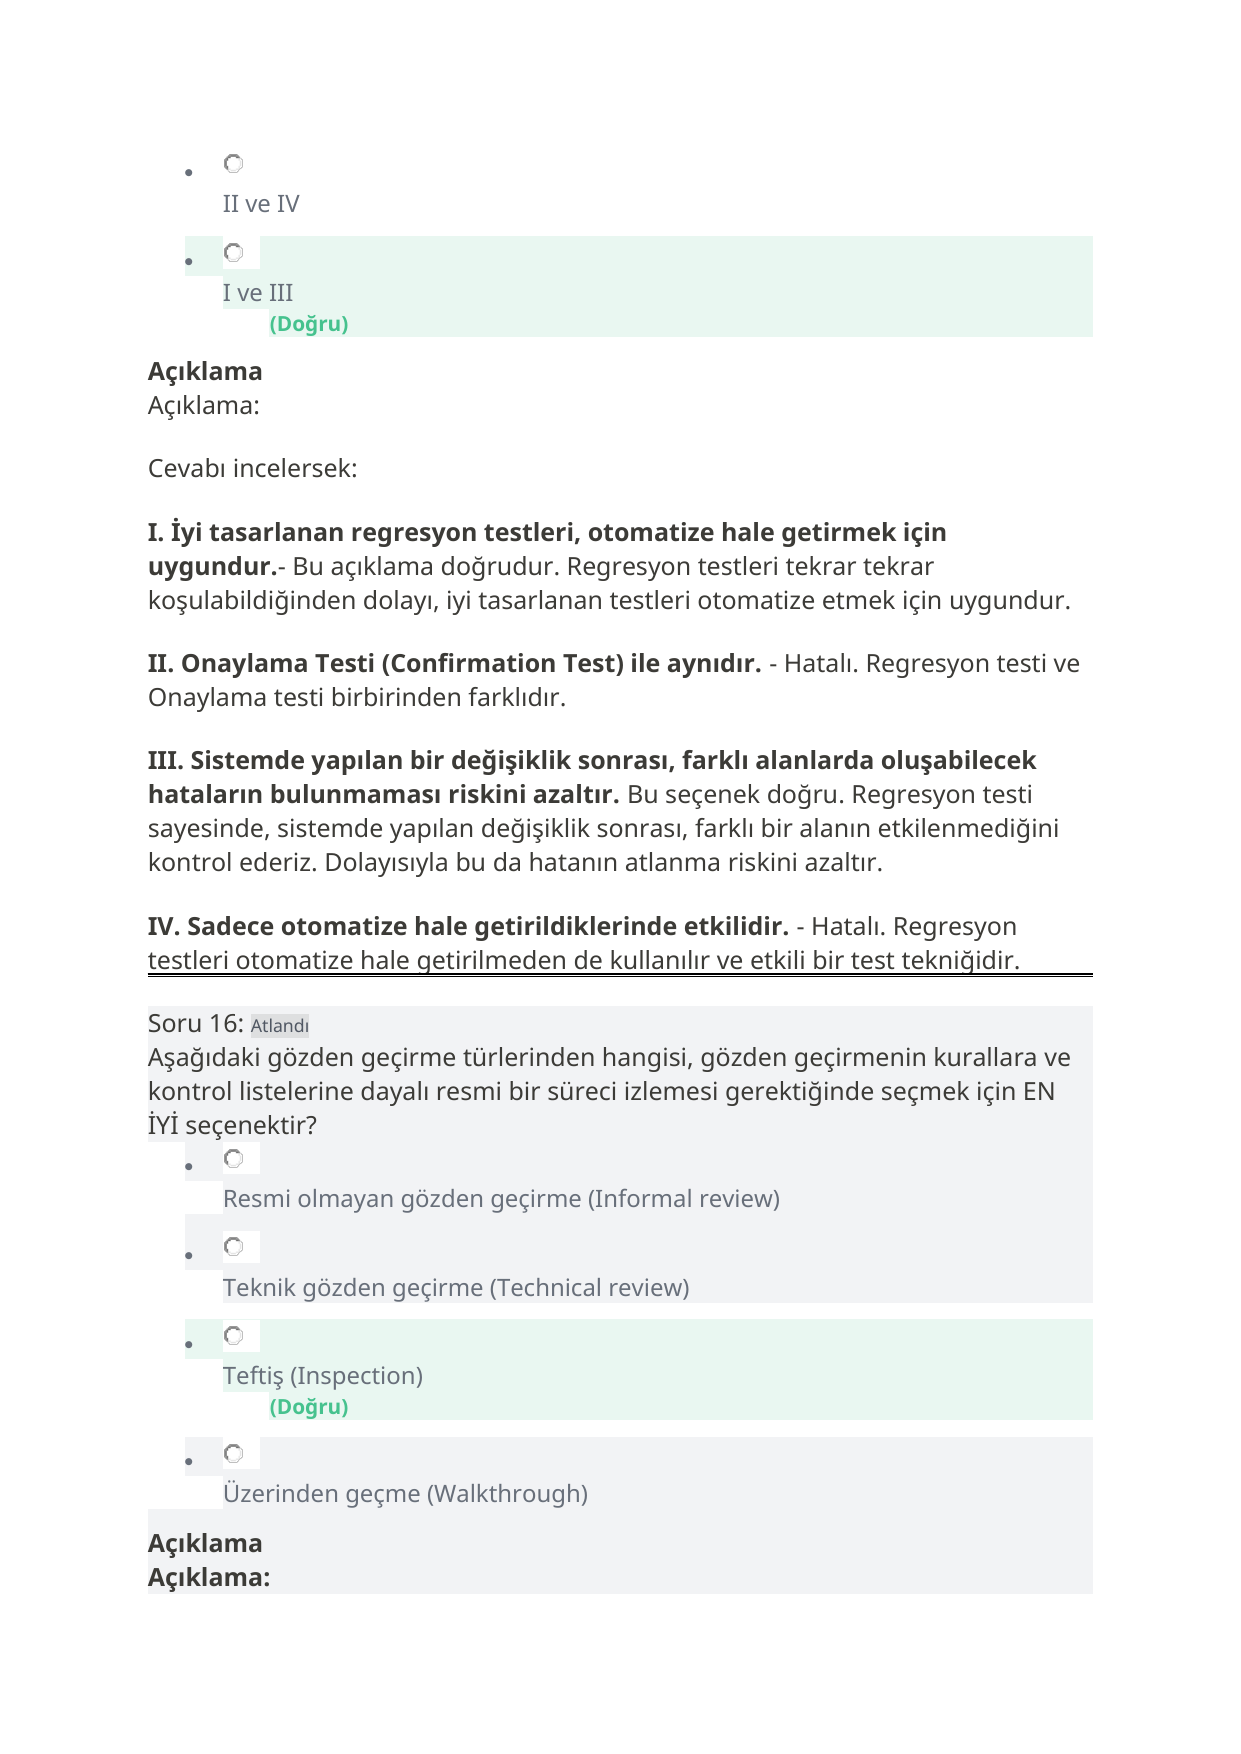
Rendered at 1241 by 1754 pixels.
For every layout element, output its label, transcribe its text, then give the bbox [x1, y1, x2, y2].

text (Doğru) [269, 309, 1093, 337]
text Açıklama [148, 354, 1093, 388]
list ​ [185, 1437, 1093, 1476]
text (Doğru) [269, 1392, 1093, 1420]
text Aşağıdaki gözden geçirme türlerinden hangisi, gözden geçirmenin kurallara ve kontrol listelerine dayalı resmi bir süreci izlemesi gerektiğinde seçmek için EN İYİ seçenektir? [148, 1040, 1093, 1142]
text II ve IV [223, 187, 1093, 220]
text Açıklama: [148, 1560, 1093, 1594]
text Cevabı incelersek: [148, 451, 1093, 485]
list ​ [185, 1142, 1093, 1181]
list ​ [185, 1319, 1093, 1359]
text Teftiş (Inspection) [223, 1359, 1093, 1392]
text Açıklama [148, 1526, 1093, 1560]
list ​ [185, 1231, 1093, 1270]
text Teknik gözden geçirme (Technical review) [223, 1270, 1093, 1303]
text I ve III [223, 276, 1093, 309]
list ​ [185, 148, 1093, 187]
text II. Onaylama Testi (Confirmation Test) ile aynıdır. - Hatalı. Regresyon testi ve Onaylama testi birbirinden farklıdır. [148, 646, 1093, 714]
text Resmi olmayan gözden geçirme (Informal review) [223, 1181, 1093, 1214]
text IV. Sadece otomatize hale getirildiklerinde etkilidir. - Hatalı. Regresyon testleri otomatize hale getirilmeden de kullanılır ve etkili bir test tekniğidir. [148, 908, 1093, 973]
list ​ [185, 236, 1093, 276]
text Üzerinden geçme (Walkthrough) [223, 1476, 1093, 1509]
text Soru 16: Atlandı [148, 1006, 1093, 1040]
text III. Sistemde yapılan bir değişiklik sonrası, farklı alanlarda oluşabilecek hataların bulunmaması riskini azaltır. Bu seçenek doğru. Regresyon testi sayesinde, sistemde yapılan değişiklik sonrası, farklı bir alanın etkilenmediğini kontrol ederiz. Dolayısıyla bu da hatanın atlanma riskini azaltır. [148, 743, 1093, 879]
text I. İyi tasarlanan regresyon testleri, otomatize hale getirmek için uygundur.- Bu açıklama doğrudur. Regresyon testleri tekrar tekrar koşulabildiğinden dolayı, iyi tasarlanan testleri otomatize etmek için uygundur. [148, 514, 1093, 616]
text Açıklama: [148, 388, 1093, 422]
